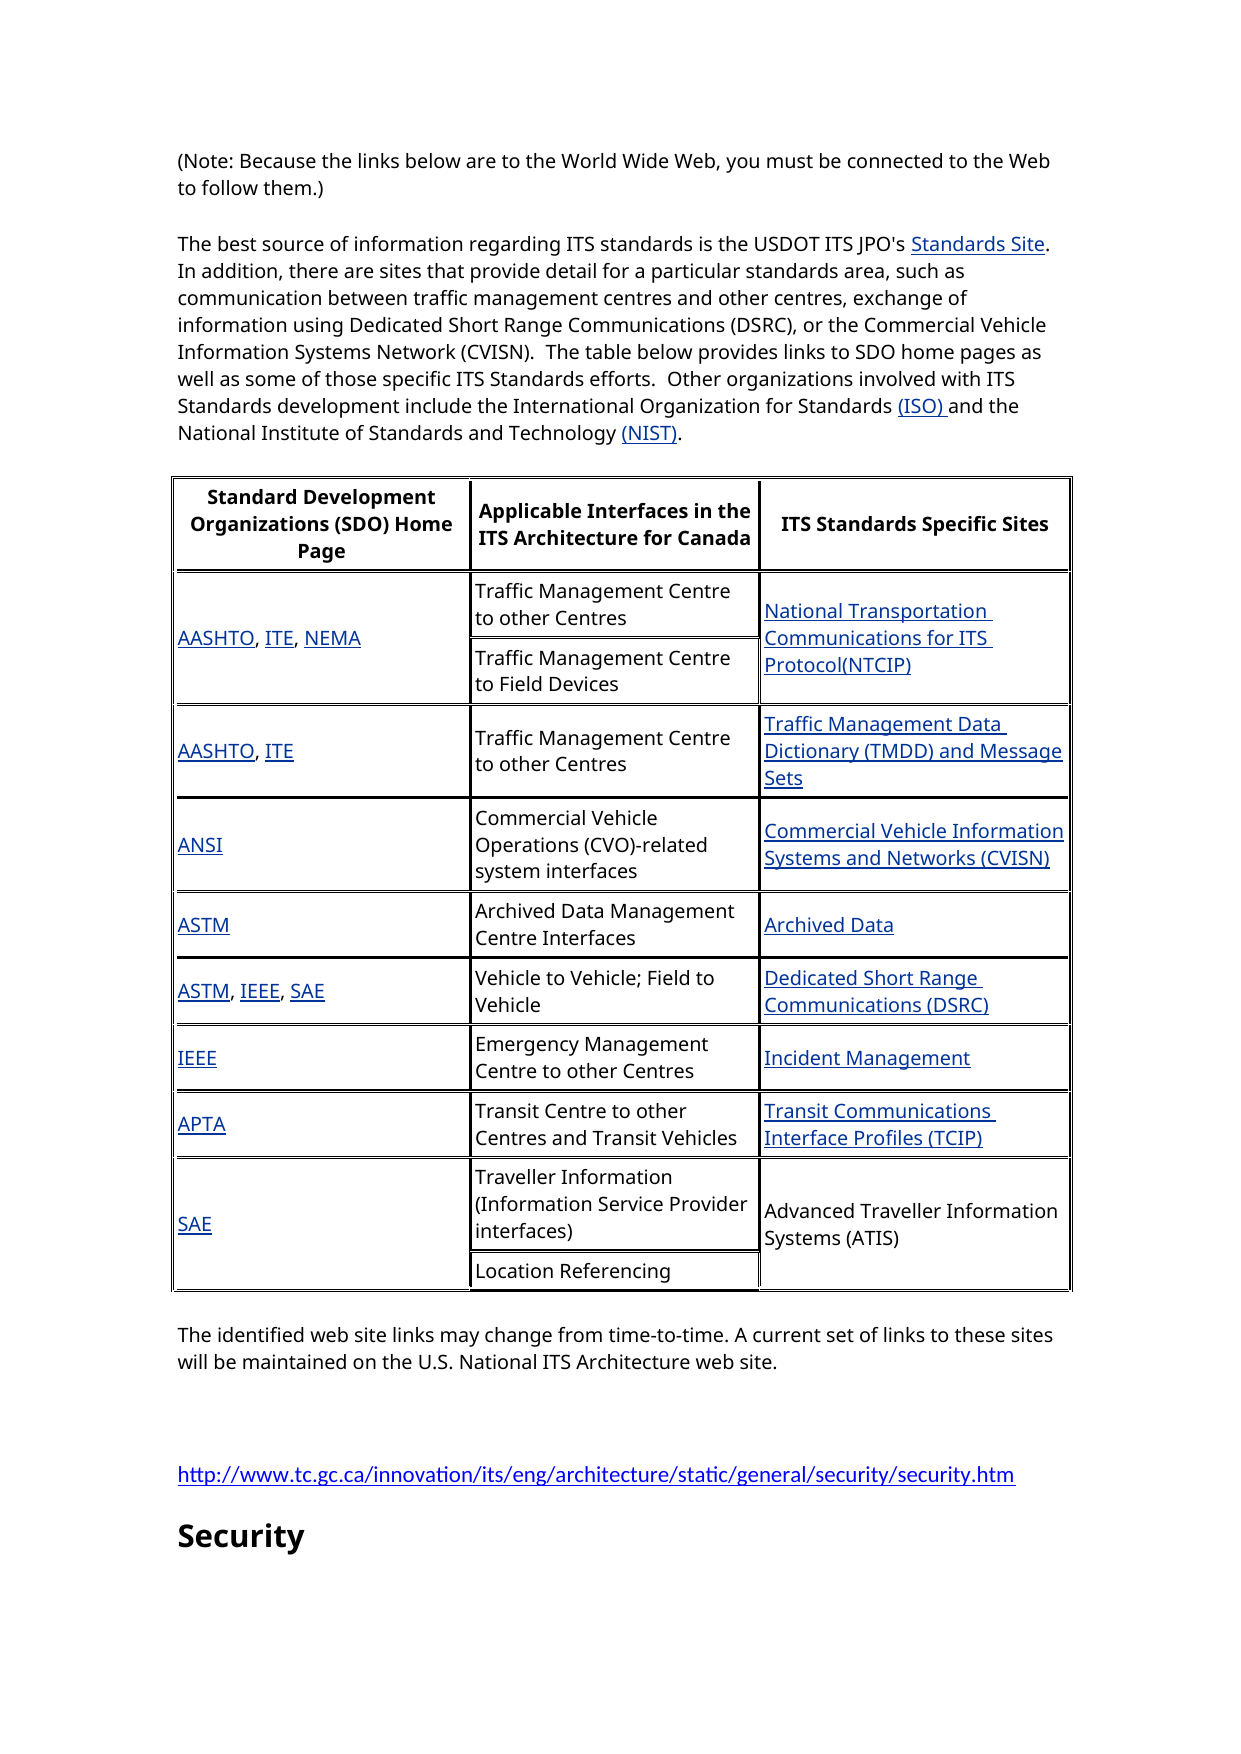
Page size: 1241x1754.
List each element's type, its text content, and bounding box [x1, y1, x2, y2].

text Security [177, 1513, 1063, 1556]
table_cell ASTM, IEEE, SAE [174, 956, 469, 1023]
table_cell Transit Communications Interface Profiles (TCIP) [761, 1089, 1070, 1156]
table_cell IEEE [173, 1023, 470, 1089]
table_cell Advanced Traveller Information Systems (ATIS) [759, 1156, 1071, 1289]
table_cell Incident Management [759, 1023, 1071, 1089]
table_cell Traffic Management Centre to Field Devices [472, 639, 758, 702]
table_header ITS Standards Specific Sites [759, 479, 1069, 569]
table_cell ASTM [174, 890, 469, 956]
text The identified web site links may change from time-to-time. A current set of links to these sites will be maintained on the U.S. National ITS Architecture web site. [177, 1321, 1063, 1375]
table_cell Emergency Management Centre to other Centres [472, 1026, 758, 1089]
table_cell Traffic Management Centre to other Centres [472, 706, 758, 796]
table_cell AASHTO, ITE [174, 703, 469, 796]
table_cell Dedicated Short Range Communications (DSRC) [761, 956, 1069, 1023]
text http://www.tc.gc.ca/innovation/its/eng/architecture/static/general/security/security.htm [177, 1461, 1063, 1488]
table_cell Traveller Information (Information Service Provider interfaces) [472, 1159, 758, 1249]
text (Note: Because the links below are to the World Wide Web, you must be connected to the Web to follow them.) [177, 148, 1063, 202]
table_cell Location Referencing [470, 1253, 759, 1289]
table_cell Archived Data Management Centre Interfaces [472, 893, 758, 956]
text The best source of information regarding ITS standards is the USDOT ITS JPO's Standards Site. In addition, there are sites that provide detail for a particular standards area, such as communication between traffic management centres and other centres, exchange of information using Dedicated Short Range Communications (DSRC), or the Commercial Vehicle Information Systems Network (CVISN). The table below provides links to SDO home pages as well as some of those specific ITS Standards efforts. Other organizations involved with ITS Standards development include the International Organization for Standards (ISO) and the National Institute of Standards and Technology (NIST). [177, 231, 1063, 447]
table_cell Commercial Vehicle Information Systems and Networks (CVISN) [761, 796, 1069, 889]
table_cell SAE [173, 1156, 470, 1289]
table_cell AASHTO, ITE, NEMA [174, 569, 469, 702]
table_header Standard Development Organizations (SDO) Home Page [173, 477, 470, 569]
table_cell ANSI [174, 796, 469, 889]
table_cell National Transportation Communications for ITS Protocol(NTCIP) [761, 569, 1070, 702]
table_cell Traffic Management Centre to other Centres [472, 573, 758, 636]
table_cell Commercial Vehicle Operations (CVO)-related system interfaces [472, 799, 758, 889]
table_cell Archived Data [761, 890, 1070, 956]
table_cell APTA [174, 1089, 469, 1156]
table_cell Vehicle to Vehicle; Field to Vehicle [472, 959, 758, 1023]
table_header Applicable Interfaces in the ITS Architecture for Canada [470, 479, 759, 569]
table_cell Transit Centre to other Centres and Transit Vehicles [472, 1093, 758, 1156]
table_cell Traffic Management Data Dictionary (TMDD) and Message Sets [761, 703, 1070, 796]
